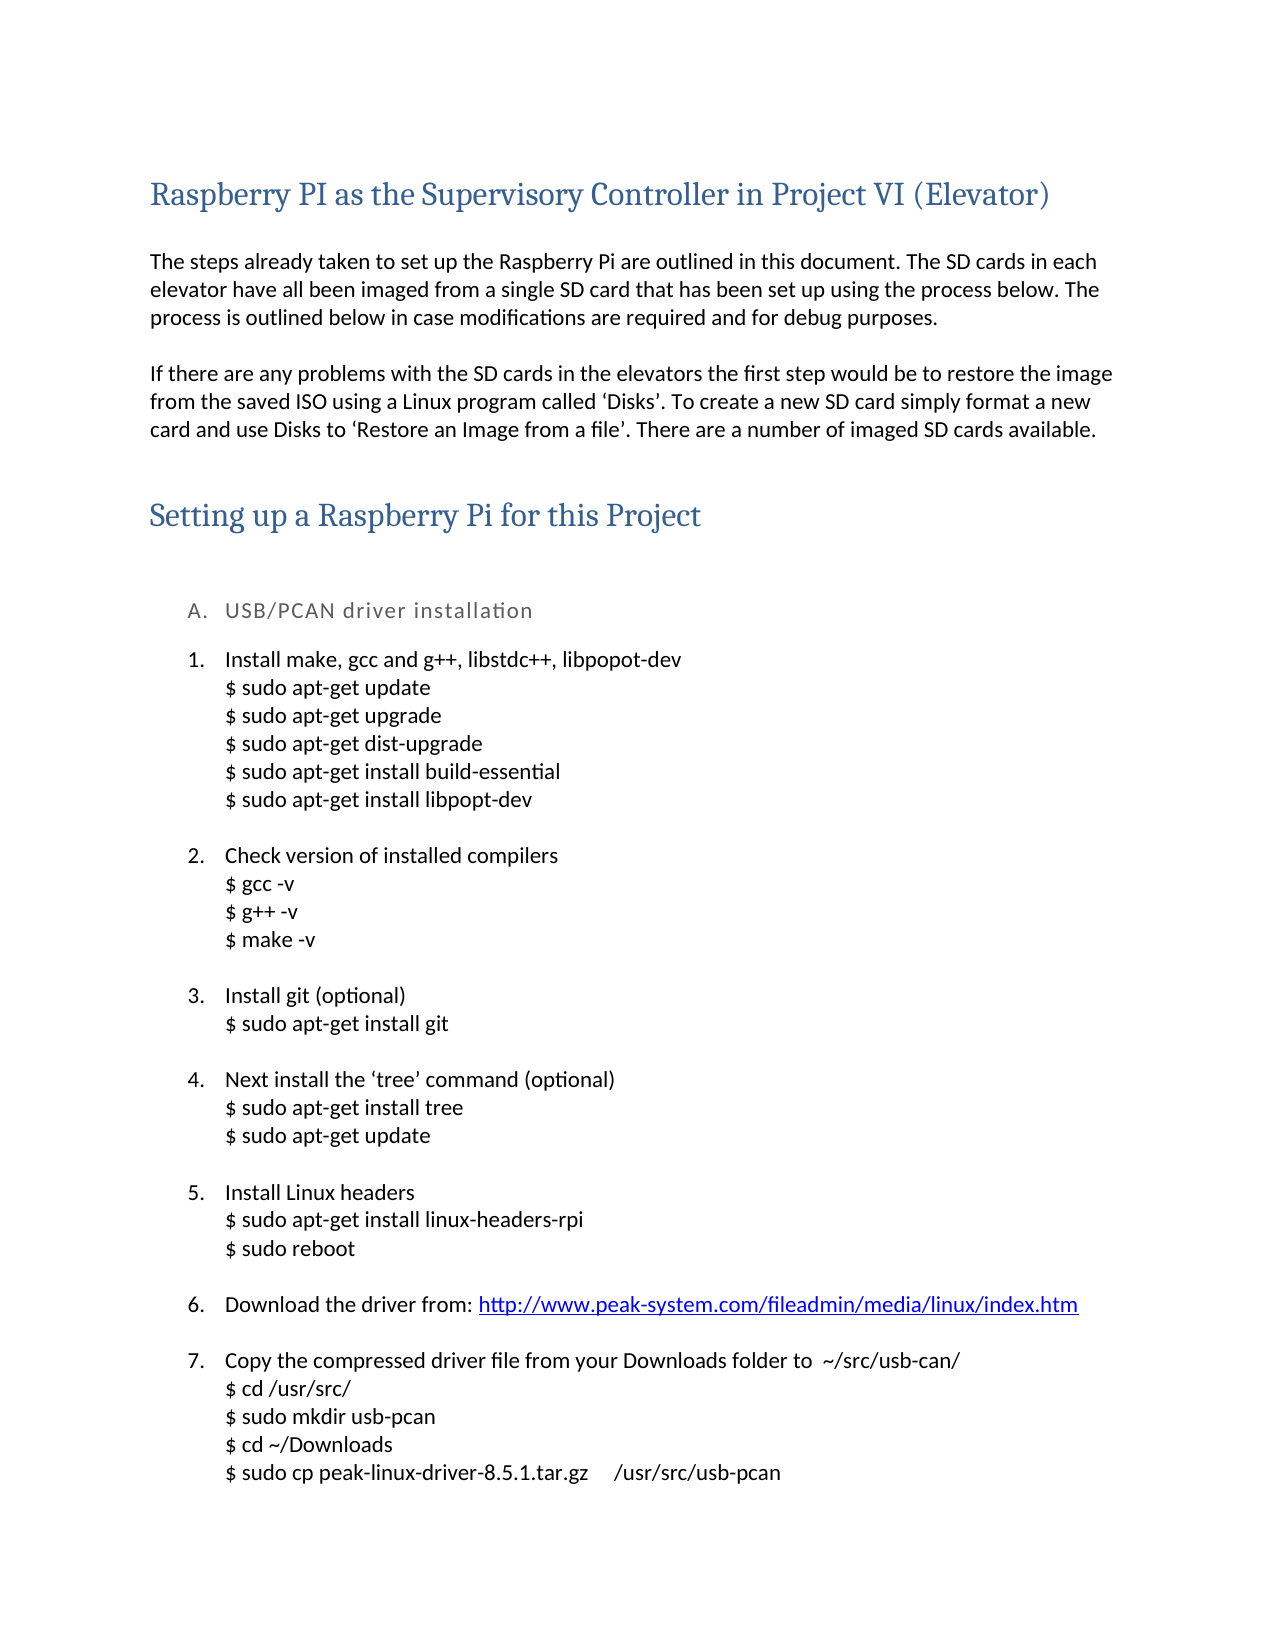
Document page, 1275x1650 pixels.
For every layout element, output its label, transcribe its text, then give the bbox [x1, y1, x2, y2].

list Check version of installed compilers [187, 841, 1125, 869]
list Next install the ‘tree’ command (optional) [187, 1066, 1125, 1093]
list $ sudo mkdir usb-pcan [225, 1402, 1125, 1430]
list $ sudo reboot [225, 1234, 1125, 1262]
subtitle Setting up a Raspberry Pi for this Project [150, 496, 1125, 534]
list $ sudo apt-get install libpopt-dev [225, 785, 1125, 813]
subtitle Raspberry PI as the Supervisory Controller in Project VI (Elevator) [150, 175, 1125, 213]
list Copy the compressed driver file from your Downloads folder to ~/src/usb-can/ [187, 1346, 1125, 1374]
text $ sudo apt-get install tree [187, 1093, 1125, 1122]
list $ sudo apt-get install build-essential [225, 757, 1125, 785]
list $ cd ~/Downloads [225, 1430, 1125, 1458]
list Install git (optional) [187, 981, 1125, 1009]
list $ gcc -v [225, 869, 1125, 897]
text If there are any problems with the SD cards in the elevators the first step would be to restore the image from the saved ISO using a Linux program called ‘Disks’. To create a new SD card simply format a new card and use Disks to ‘Restore an Image from a file’. There are a number of imaged SD cards available. [150, 359, 1125, 443]
list Install make, gcc and g++, libstdc++, libpopot-dev [187, 645, 1125, 673]
text $ sudo apt-get update [187, 1122, 1125, 1149]
list $ make -v [225, 925, 1125, 953]
text The steps already taken to set up the Raspberry Pi are outlined in this document. The SD cards in each elevator have all been imaged from a single SD card that has been set up using the process below. The process is outlined below in case modifications are required and for debug purposes. [150, 247, 1125, 331]
list Download the driver from: http://www.peak-system.com/fileadmin/media/linux/index.htm [187, 1290, 1125, 1318]
text $ sudo apt-get install git [225, 1009, 1125, 1037]
subtitle USB/PCAN driver installation [187, 596, 1125, 624]
list $ sudo apt-get dist-upgrade [225, 729, 1125, 757]
list $ sudo apt-get upgrade [225, 701, 1125, 729]
list $ cd /usr/src/ [225, 1374, 1125, 1402]
list $ g++ -v [225, 897, 1125, 925]
list $ sudo cp peak-linux-driver-8.5.1.tar.gz /usr/src/usb-pcan [225, 1458, 1125, 1486]
list $ sudo apt-get install linux-headers-rpi [225, 1206, 1125, 1234]
list Install Linux headers [187, 1178, 1125, 1206]
list $ sudo apt-get update [225, 673, 1125, 701]
